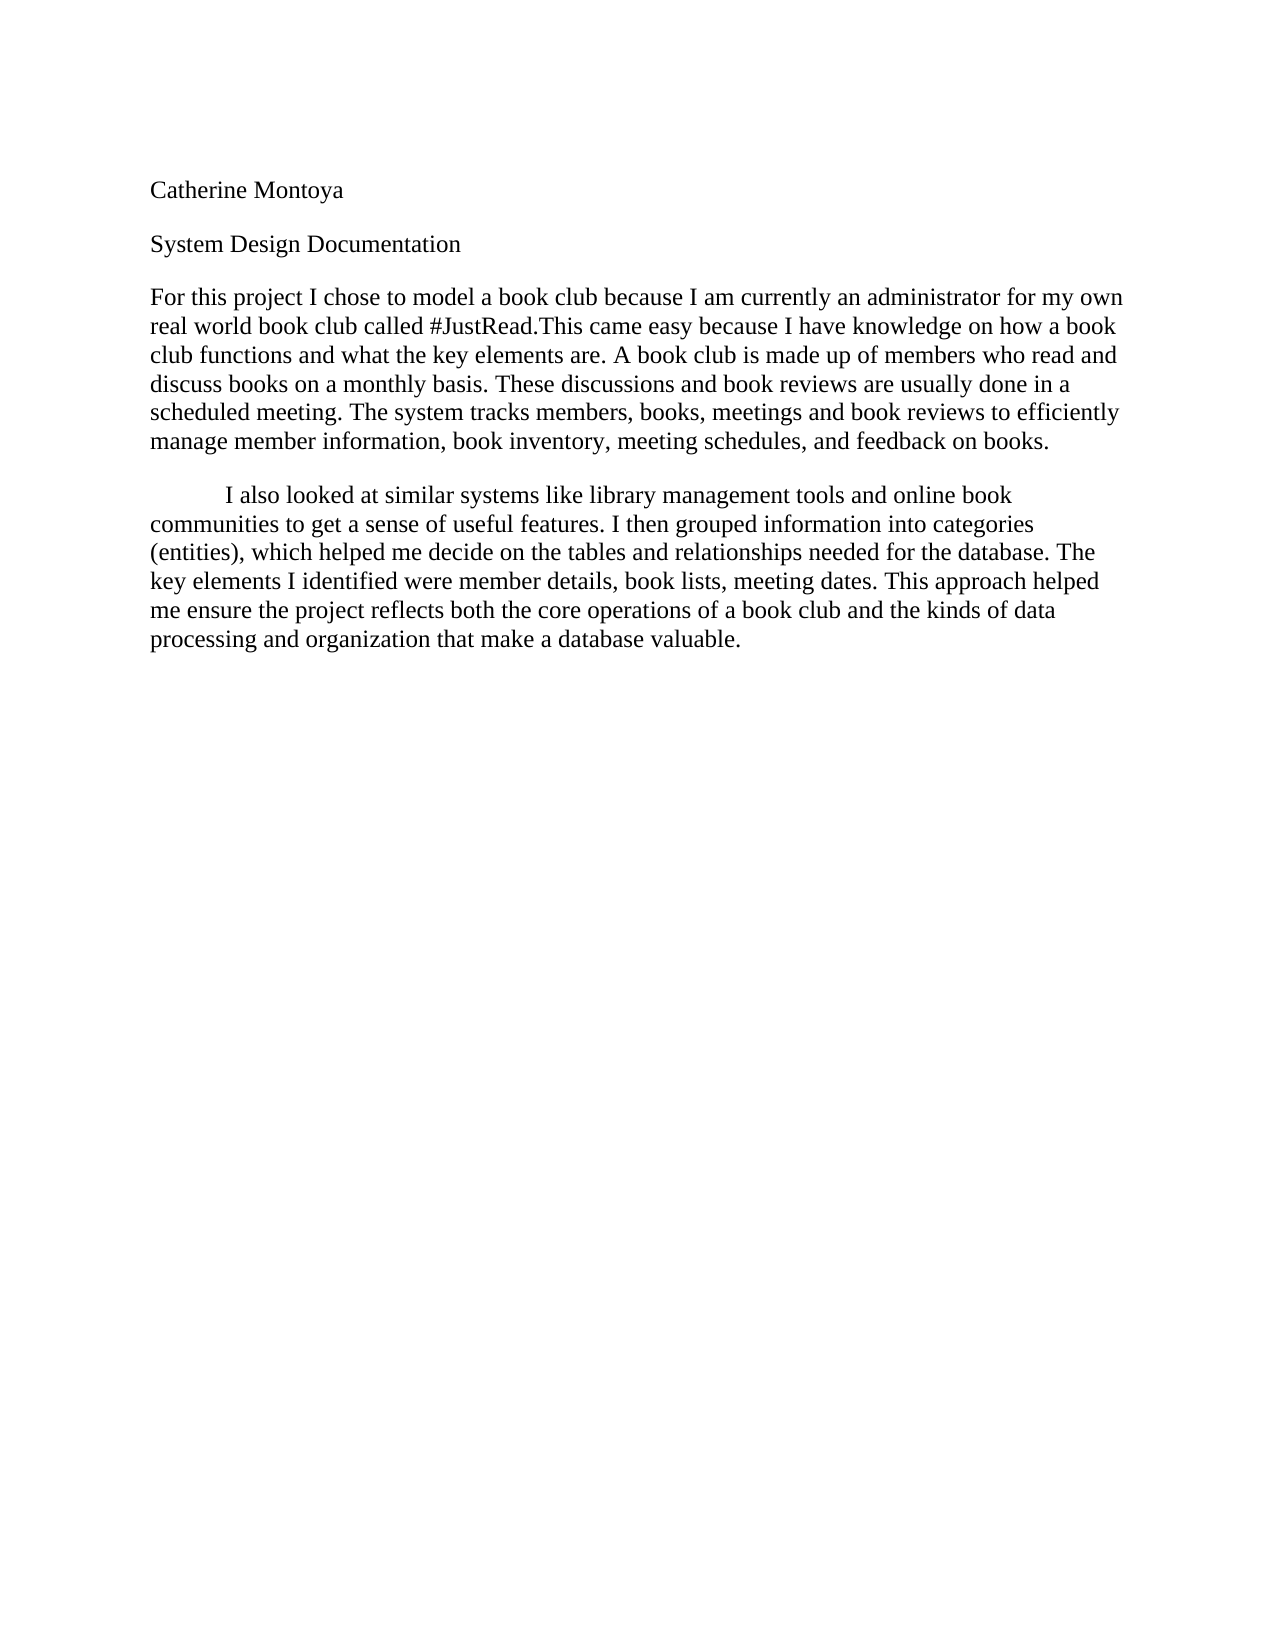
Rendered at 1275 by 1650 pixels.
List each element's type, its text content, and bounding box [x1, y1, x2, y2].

text I also looked at similar systems like library management tools and online book communities to get a sense of useful features. I then grouped information into categories (entities), which helped me decide on the tables and relationships needed for the database. The key elements I identified were member details, book lists, meeting dates. This approach helped me ensure the project reflects both the core operations of a book club and the kinds of data processing and organization that make a database valuable. [150, 480, 1125, 652]
text For this project I chose to model a book club because I am currently an administrator for my own real world book club called #JustRead.This came easy because I have knowledge on how a book club functions and what the key elements are. A book club is made up of members who read and discuss books on a monthly basis. These discussions and book reviews are usually done in a scheduled meeting. The system tracks members, books, meetings and book reviews to efficiently manage member information, book inventory, meeting schedules, and feedback on books. [150, 282, 1125, 455]
text System Design Documentation [150, 229, 1125, 257]
text Catherine Montoya [150, 175, 1125, 204]
